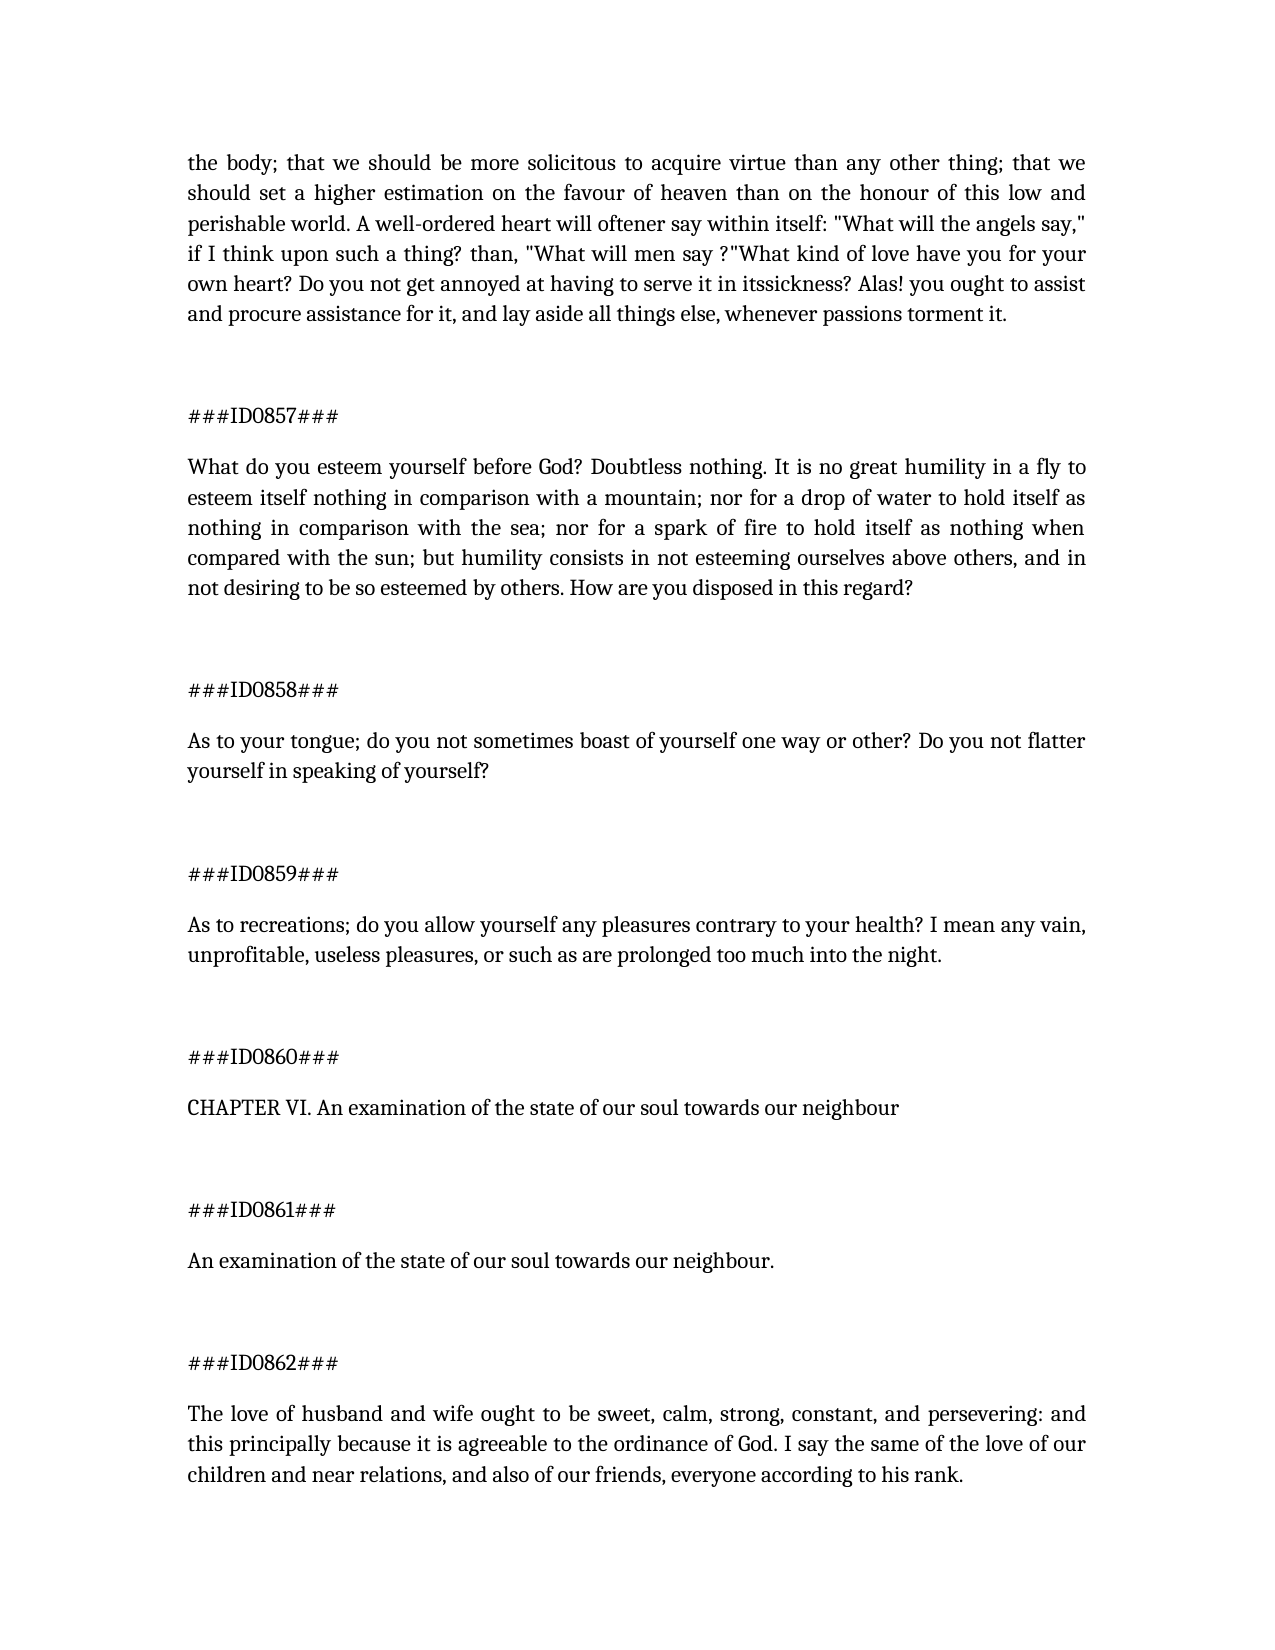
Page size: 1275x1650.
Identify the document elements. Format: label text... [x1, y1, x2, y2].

text An examination of the state of our soul towards our neighbour. [187, 1248, 1087, 1274]
text ###ID0857### [187, 403, 1087, 429]
text ###ID0860### [187, 1044, 1087, 1070]
text As to your tongue; do you not sometimes boast of yourself one way or other? Do you not flatter yourself in speaking of yourself? [187, 728, 1087, 785]
text ###ID0859### [187, 860, 1087, 887]
text As to recreations; do you allow yourself any pleasures contrary to your health? I mean any vain, unprofitable, useless pleasures, or such as are prolonged too much into the night. [187, 911, 1087, 968]
text ###ID0861### [187, 1197, 1087, 1223]
text The love of husband and wife ought to be sweet, calm, strong, constant, and persevering: and this principally because it is agreeable to the ordinance of God. I say the same of the love of our children and near relations, and also of our friends, everyone according to his rank. [187, 1401, 1087, 1488]
text ###ID0862### [187, 1350, 1087, 1376]
text What do you esteem yourself before God? Doubtless nothing. It is no great humility in a fly to esteem itself nothing in comparison with a mountain; nor for a drop of water to hold itself as nothing in comparison with the sea; nor for a spark of fire to hold itself as nothing when compared with the sun; but humility consists in not esteeming ourselves above others, and in not desiring to be so esteemed by others. How are you disposed in this regard? [187, 454, 1087, 601]
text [187, 150, 1087, 327]
text ###ID0858### [187, 677, 1087, 703]
text CHAPTER VI. An examination of the state of our soul towards our neighbour [187, 1095, 1087, 1121]
